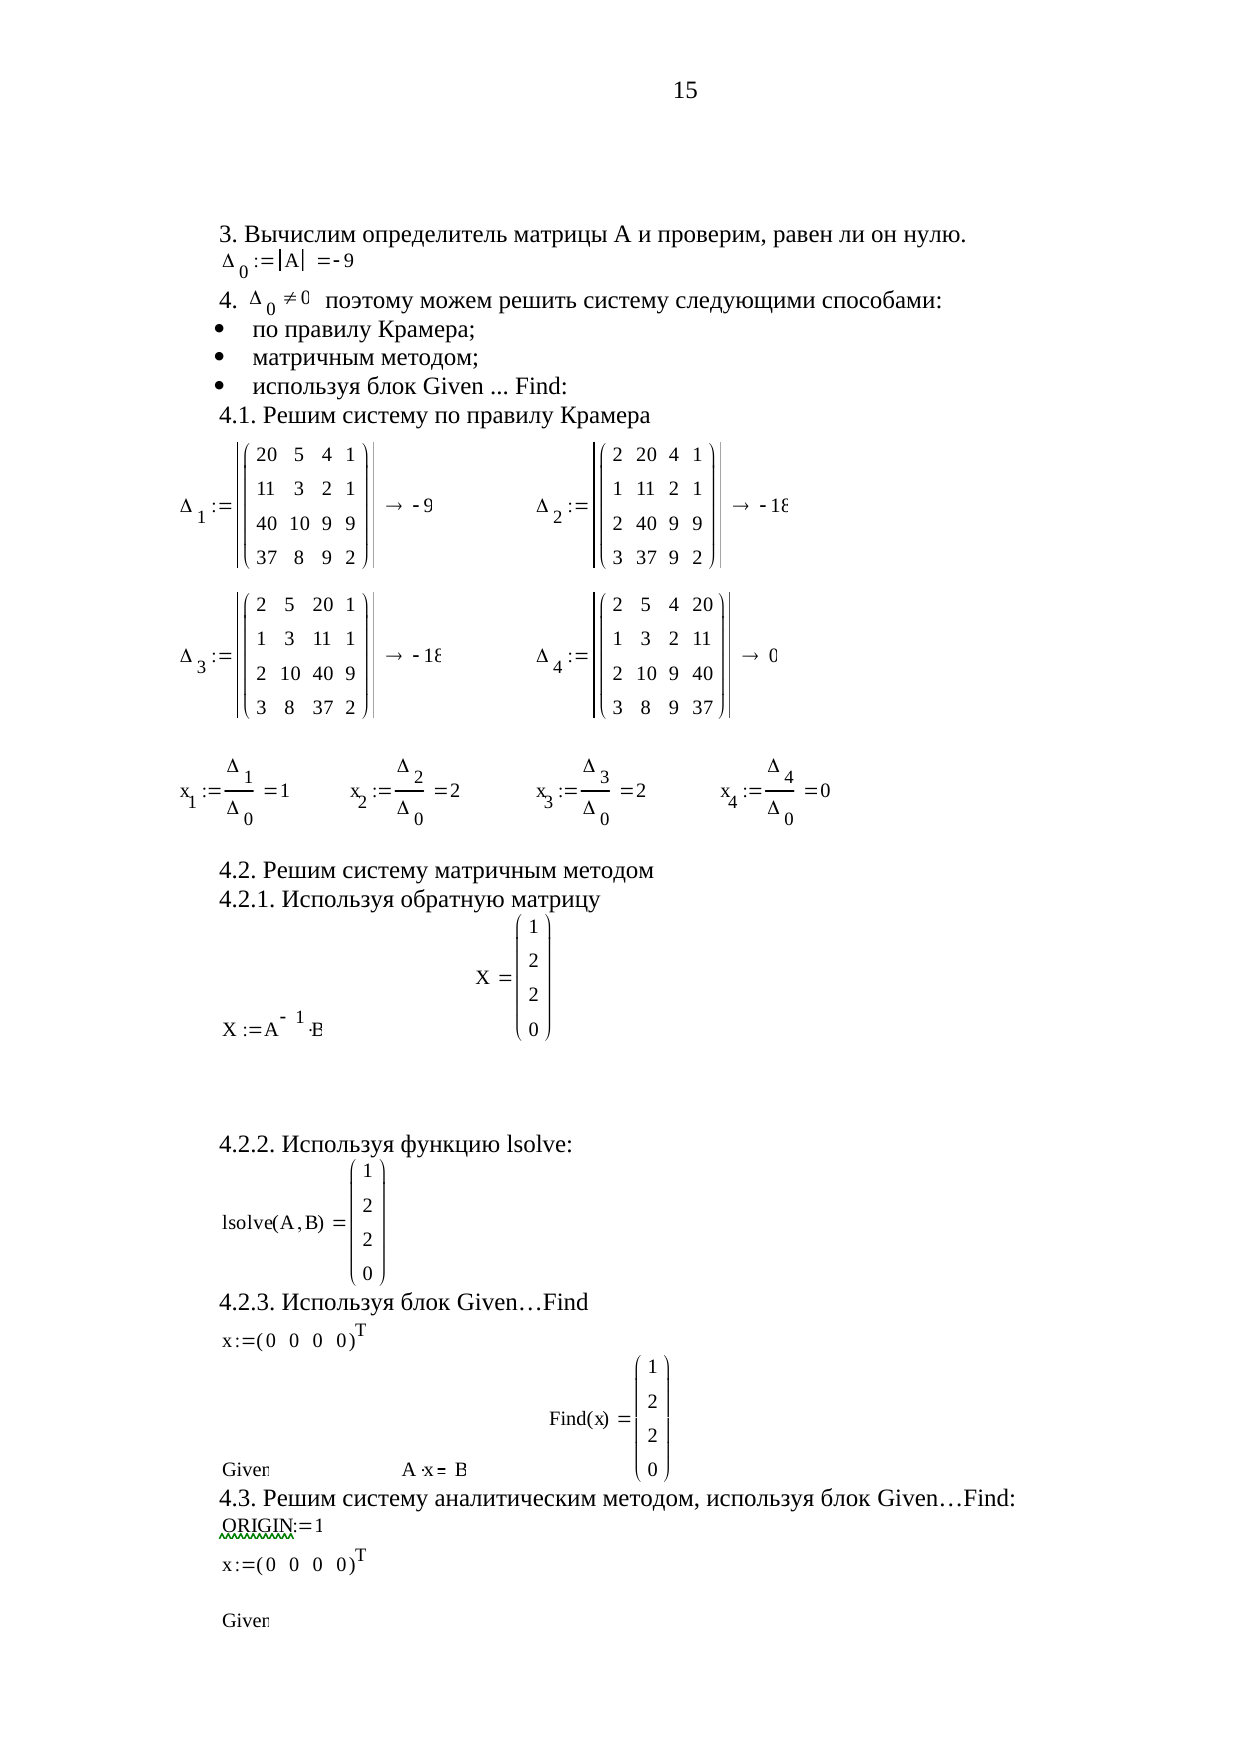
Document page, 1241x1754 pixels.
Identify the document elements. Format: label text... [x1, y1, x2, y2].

text 4.2.3. Используя блок Given…Find [177, 1287, 1152, 1316]
text 4.2.1. Используя обратную матрицу [177, 884, 1152, 913]
text 4.2. Решим систему матричным методом [177, 855, 1152, 884]
list используя блок Given ... Find: [215, 371, 1152, 400]
list матричным методом; [215, 342, 1152, 371]
text 4. поэтому можем решить систему следующими способами: [177, 285, 1152, 314]
text 4.2.2. Используя функцию lsolve: [177, 1129, 1152, 1157]
list по правилу Крамера; [215, 314, 1152, 342]
text 4.3. Решим систему аналитическим методом, используя блок Given…Find: [177, 1483, 1152, 1512]
text 3. Вычислим определитель матрицы A и проверим, равен ли он нулю. [177, 219, 1152, 247]
text 4.1. Решим систему по правилу Крамера [177, 400, 1152, 429]
